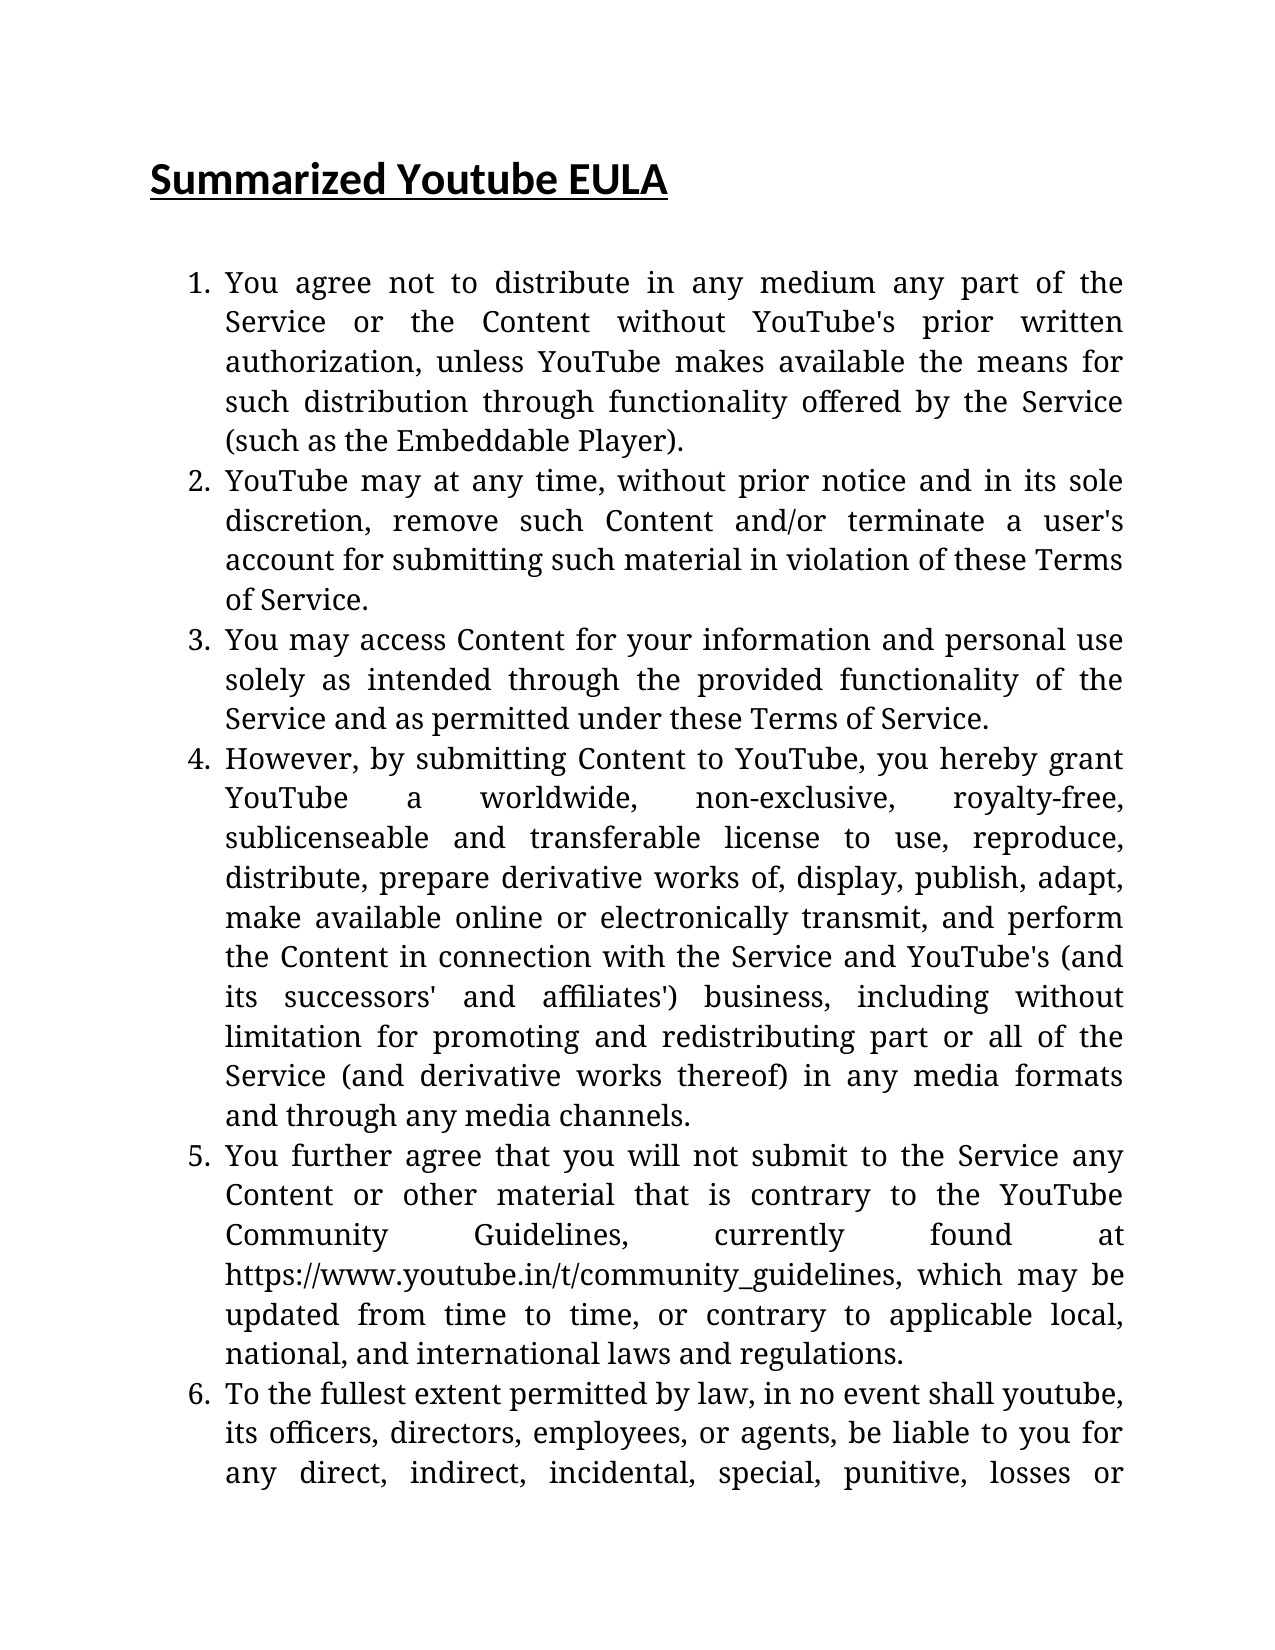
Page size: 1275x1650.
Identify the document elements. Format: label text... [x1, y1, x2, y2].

list You agree not to distribute in any medium any part of the Service or the Content without YouTube's prior written authorization, unless YouTube makes available the means for such distribution through functionality offered by the Service (such as the Embeddable Player). [187, 262, 1125, 460]
list YouTube may at any time, without prior notice and in its sole discretion, remove such Content and/or terminate a user's account for submitting such material in violation of these Terms of Service. [187, 460, 1125, 619]
text Summarized Youtube EULA [150, 150, 1125, 206]
list You further agree that you will not submit to the Service any Content or other material that is contrary to the YouTube Community Guidelines, currently found at https://www.youtube.in/t/community_guidelines, which may be updated from time to time, or contrary to applicable local, national, and international laws and regulations. [187, 1135, 1125, 1373]
list However, by submitting Content to YouTube, you hereby grant YouTube a worldwide, non-exclusive, royalty-free, sublicenseable and transferable license to use, reproduce, distribute, prepare derivative works of, display, publish, adapt, make available online or electronically transmit, and perform the Content in connection with the Service and YouTube's (and its successors' and affiliates') business, including without limitation for promoting and redistributing part or all of the Service (and derivative works thereof) in any media formats and through any media channels. [187, 738, 1125, 1135]
list You may access Content for your information and personal use solely as intended through the provided functionality of the Service and as permitted under these Terms of Service. [187, 619, 1125, 738]
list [187, 1373, 1125, 1492]
